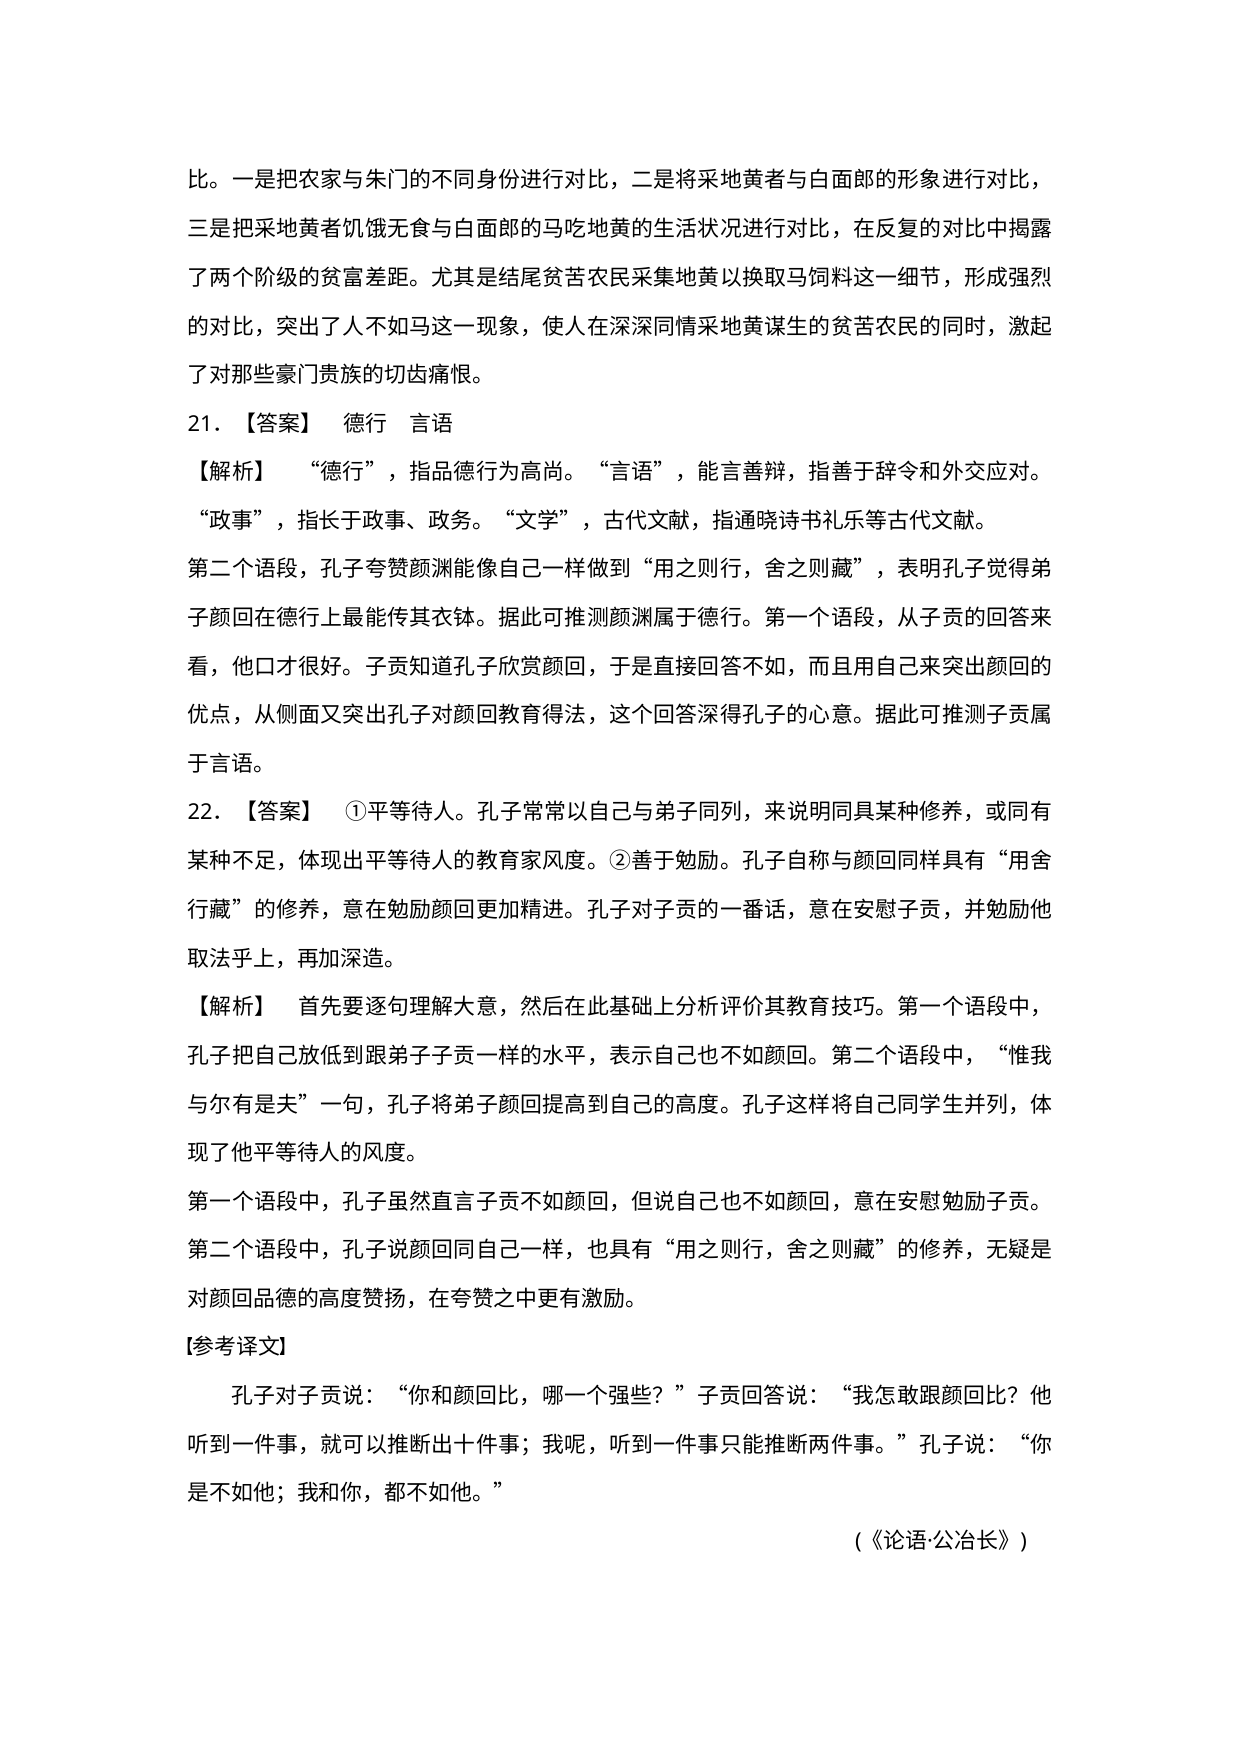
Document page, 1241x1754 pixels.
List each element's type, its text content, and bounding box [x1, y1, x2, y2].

text 22．【答案】 ①平等待人。孔子常常以自己与弟子同列，来说明同具某种修养，或同有某种不足，体现出平等待人的教育家风度。②善于勉励。孔子自称与颜回同样具有“用舍行藏”的修养，意在勉励颜回更加精进。孔子对子贡的一番话，意在安慰子贡，并勉励他取法乎上，再加深造。 [187, 794, 1053, 973]
text 参考译文 [187, 1329, 1053, 1362]
text 第二个语段，孔子夸赞颜渊能像自己一样做到“用之则行，舍之则藏”，表明孔子觉得弟子颜回在德行上最能传其衣钵。据此可推测颜渊属于德行。第一个语段，从子贡的回答来看，他口才很好。子贡知道孔子欣赏颜回，于是直接回答不如，而且用自己来突出颜回的优点，从侧面又突出孔子对颜回教育得法，这个回答深得孔子的心意。据此可推测子贡属于言语。 [187, 551, 1053, 778]
text 孔子对子贡说：“你和颜回比，哪一个强些？”子贡回答说：“我怎敢跟颜回比？他听到一件事，就可以推断出十件事；我呢，听到一件事只能推断两件事。”孔子说：“你是不如他；我和你，都不如他。” [187, 1377, 1053, 1507]
picture [279, 1337, 285, 1355]
text (《论语·公冶长》) [187, 1523, 1053, 1556]
picture [187, 1337, 193, 1355]
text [187, 162, 1053, 389]
text 第一个语段中，孔子虽然直言子贡不如颜回，但说自己也不如颜回，意在安慰勉励子贡。第二个语段中，孔子说颜回同自己一样，也具有“用之则行，舍之则藏”的修养，无疑是对颜回品德的高度赞扬，在夸赞之中更有激励。 [187, 1183, 1053, 1313]
text 【解析】 首先要逐句理解大意，然后在此基础上分析评价其教育技巧。第一个语段中，孔子把自己放低到跟弟子子贡一样的水平，表示自己也不如颜回。第二个语段中，“惟我与尔有是夫”一句，孔子将弟子颜回提高到自己的高度。孔子这样将自己同学生并列，体现了他平等待人的风度。 [187, 989, 1053, 1167]
text 21．【答案】 德行 言语 [187, 405, 1053, 438]
text 【解析】 “德行”，指品德行为高尚。“言语”，能言善辩，指善于辞令和外交应对。“政事”，指长于政事、政务。“文学”，古代文献，指通晓诗书礼乐等古代文献。 [187, 454, 1053, 535]
